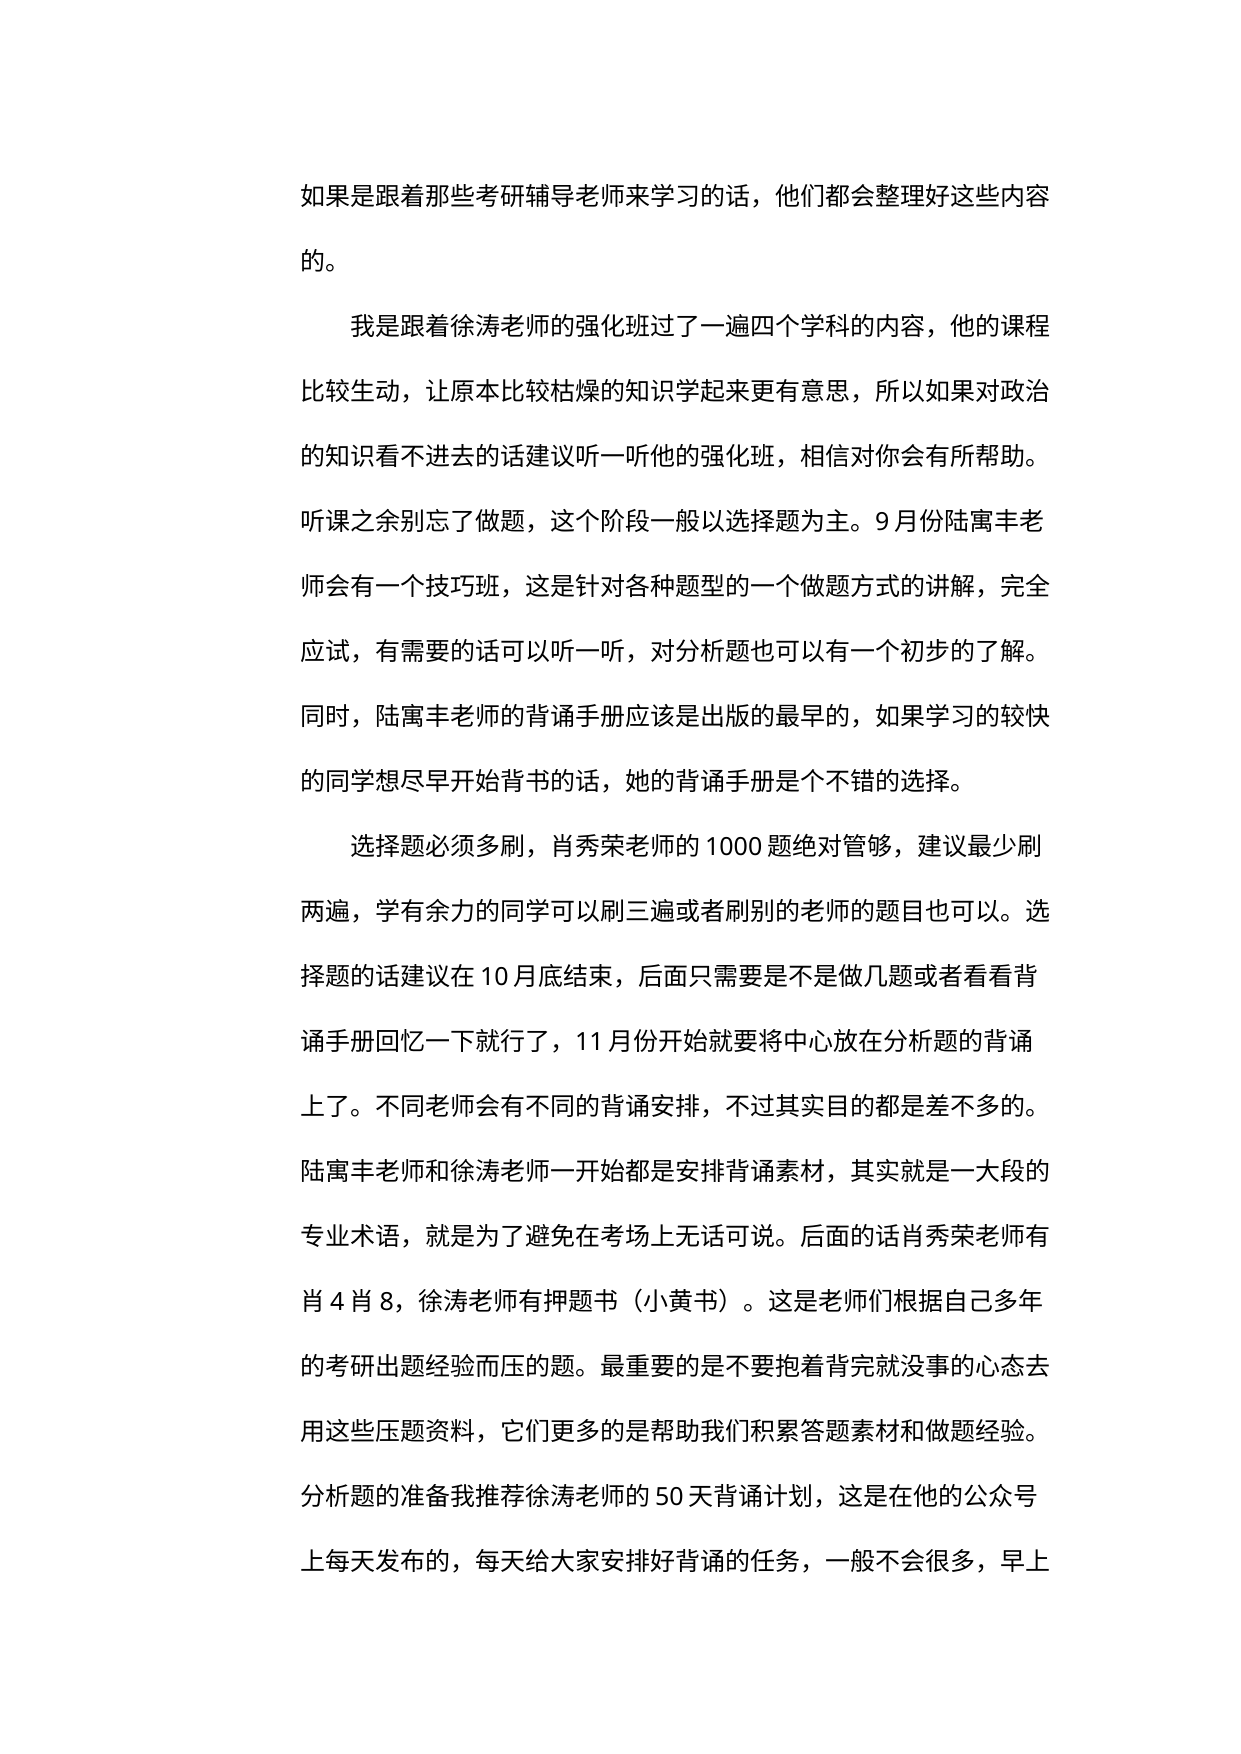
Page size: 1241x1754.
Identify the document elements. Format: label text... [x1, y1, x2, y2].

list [300, 162, 1053, 292]
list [300, 812, 1053, 1592]
list 我是跟着徐涛老师的强化班过了一遍四个学科的内容，他的课程比较生动，让原本比较枯燥的知识学起来更有意思，所以如果对政治的知识看不进去的话建议听一听他的强化班，相信对你会有所帮助。听课之余别忘了做题，这个阶段一般以选择题为主。9月份陆寓丰老师会有一个技巧班，这是针对各种题型的一个做题方式的讲解，完全应试，有需要的话可以听一听，对分析题也可以有一个初步的了解。同时，陆寓丰老师的背诵手册应该是出版的最早的，如果学习的较快的同学想尽早开始背书的话，她的背诵手册是个不错的选择。 [300, 292, 1053, 812]
